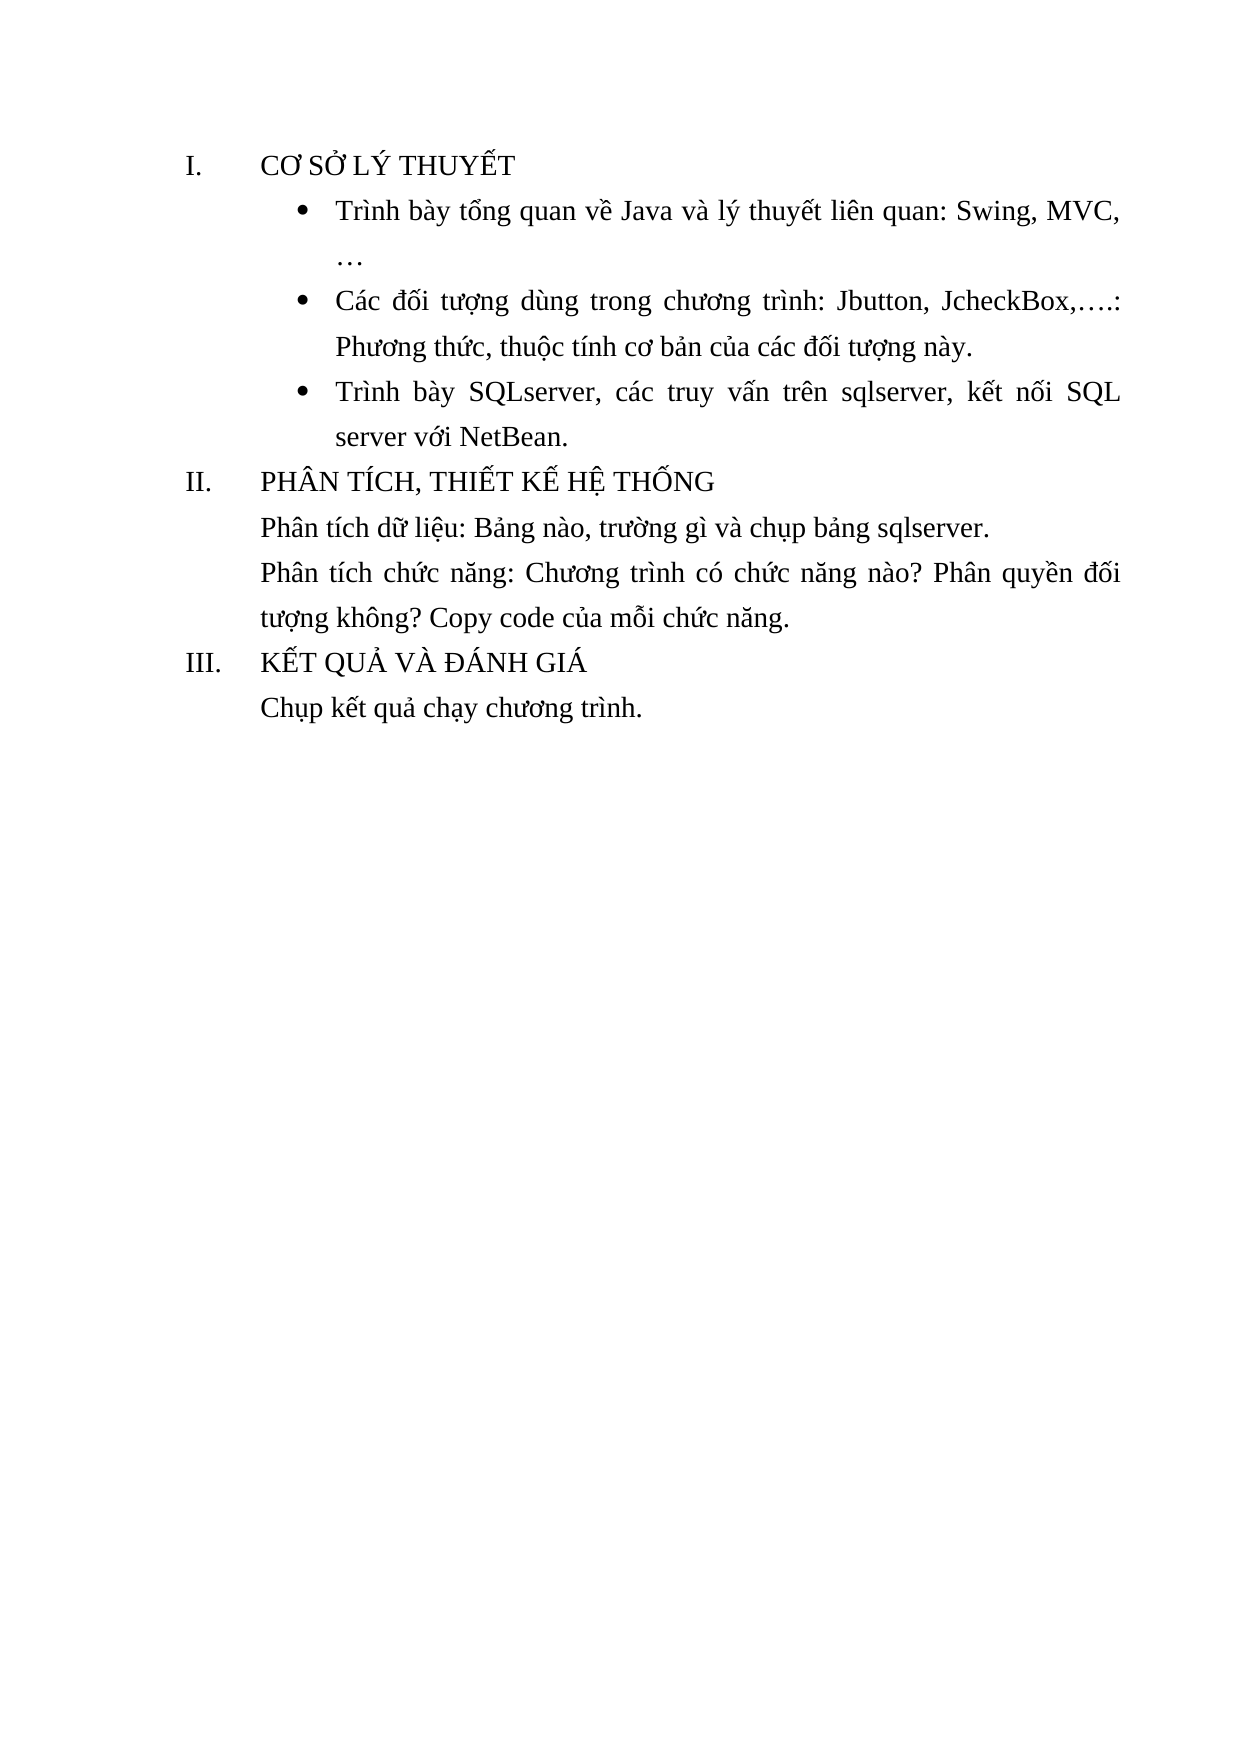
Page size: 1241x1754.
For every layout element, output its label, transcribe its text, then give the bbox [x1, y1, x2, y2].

list Phân tích chức năng: Chương trình có chức năng nào? Phân quyền đối tượng không? Copy code của mỗi chức năng. [260, 555, 1122, 634]
list KẾT QUẢ VÀ ĐÁNH GIÁ [185, 645, 1122, 679]
list Trình bày tổng quan về Java và lý thuyết liên quan: Swing, MVC,… [298, 193, 1122, 272]
list Các đối tượng dùng trong chương trình: Jbutton, JcheckBox,….: Phương thức, thuộc tính cơ bản của các đối tượng này. [298, 283, 1122, 362]
list Chụp kết quả chạy chương trình. [260, 691, 1122, 724]
list PHÂN TÍCH, THIẾT KẾ HỆ THỐNG [185, 464, 1122, 498]
list CƠ SỞ LÝ THUYẾT [185, 148, 1122, 181]
list Trình bày SQLserver, các truy vấn trên sqlserver, kết nối SQL server với NetBean. [298, 374, 1122, 453]
list Phân tích dữ liệu: Bảng nào, trường gì và chụp bảng sqlserver. [260, 510, 1122, 543]
